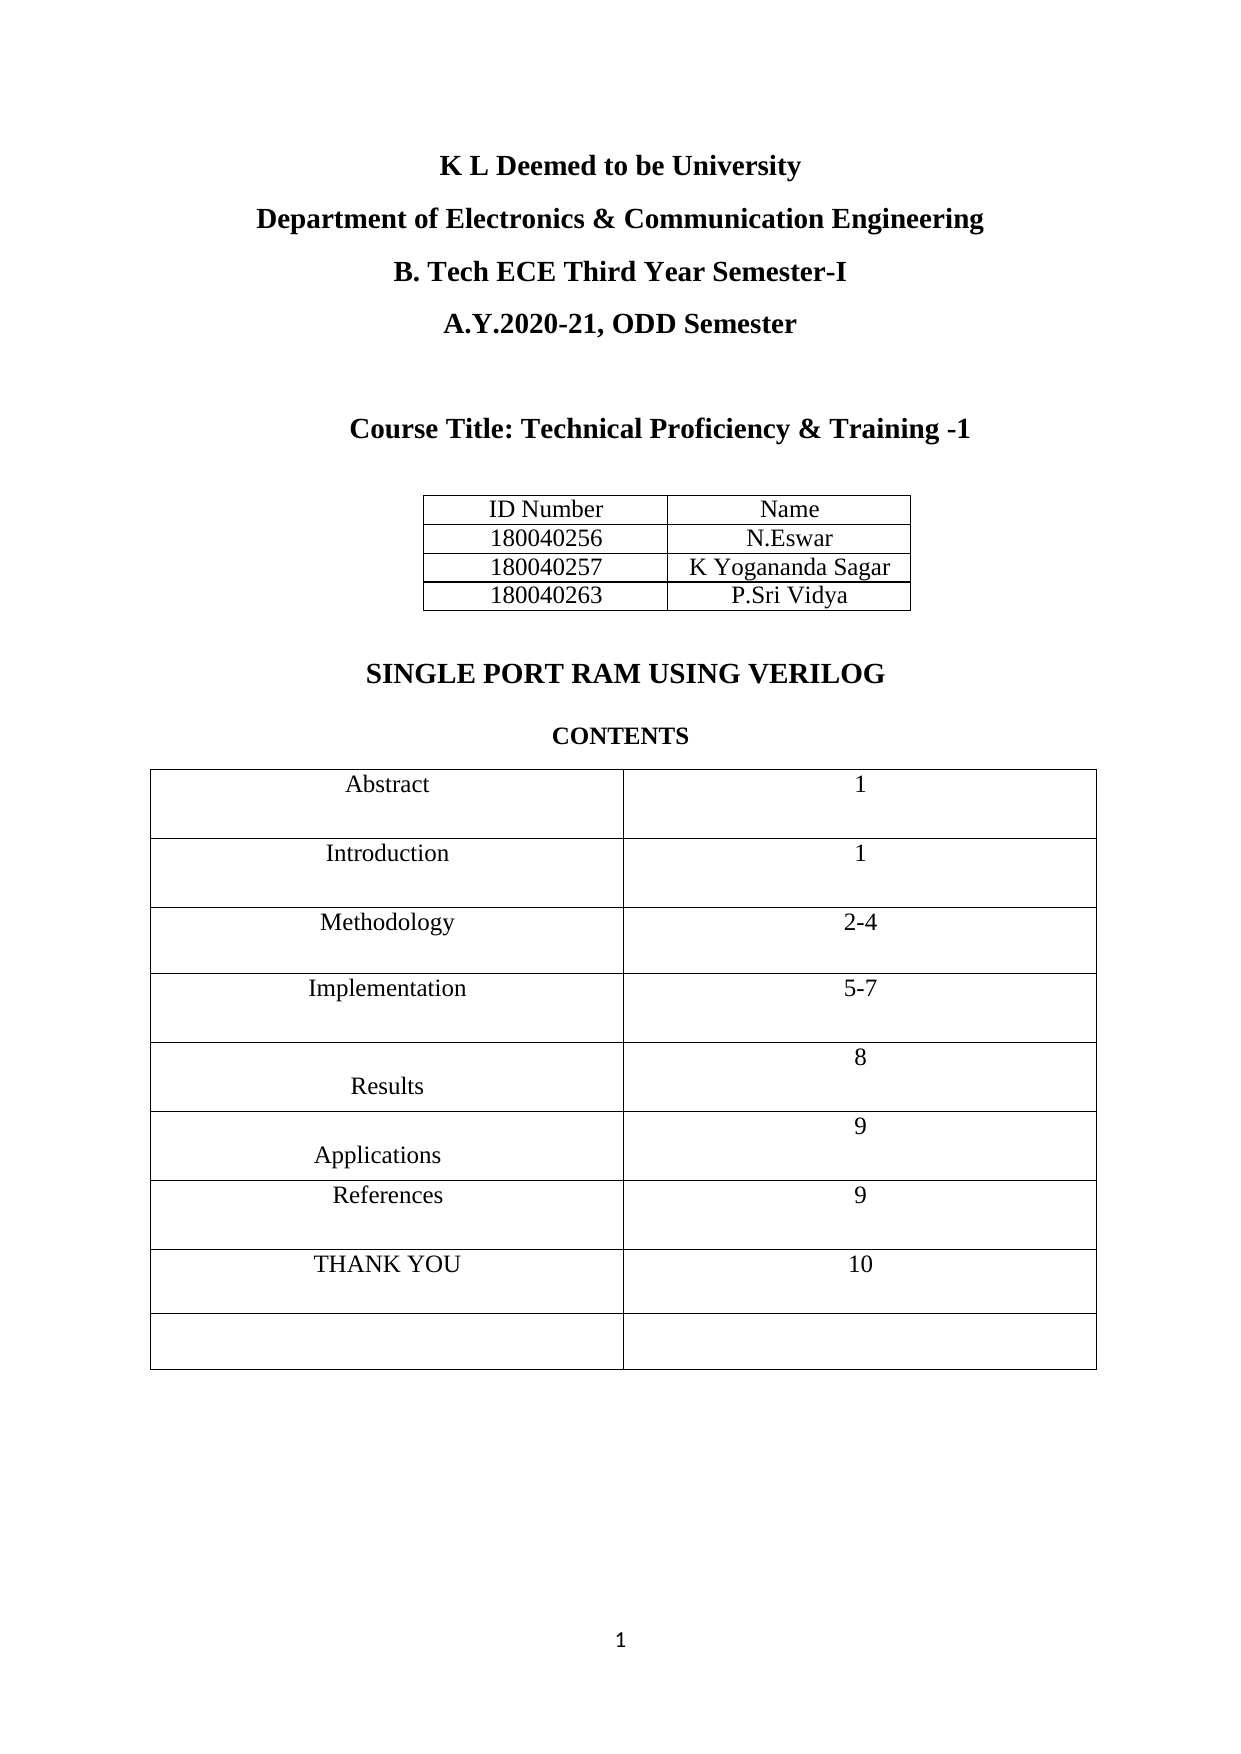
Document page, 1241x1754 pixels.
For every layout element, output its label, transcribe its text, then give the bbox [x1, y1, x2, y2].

table_cell N.Eswar [668, 525, 910, 553]
table_cell 180040257 [424, 554, 667, 581]
table_cell References [151, 1181, 623, 1249]
subtitle K L Deemed to be University [254, 148, 987, 182]
table_header 1 [624, 770, 1096, 838]
table_cell 2-4 [624, 908, 1096, 972]
table_cell Introduction [151, 839, 623, 907]
table_cell Results [151, 1043, 623, 1111]
text Department of Electronics & Communication Engineering [254, 201, 986, 234]
table_cell Implementation [151, 974, 623, 1042]
text SINGLE PORT RAM USING VERILOG [139, 656, 1117, 690]
table_cell 180040263 [424, 583, 667, 610]
table_cell K Yogananda Sagar [668, 554, 910, 581]
table_cell 10 [624, 1250, 1096, 1312]
table_cell 9 [624, 1112, 1096, 1179]
table_cell Methodology [151, 908, 623, 972]
text B. Tech ECE Third Year Semester-I A.Y.2020-21, ODD Semester [393, 254, 847, 340]
table_cell Applications [151, 1112, 623, 1179]
text Course Title: Technical Proficiency & Training -1 [254, 412, 1066, 445]
table_cell 9 [624, 1181, 1096, 1249]
table_cell THANK YOU [151, 1250, 623, 1312]
table_cell [151, 1314, 623, 1368]
table_header Name [668, 496, 910, 524]
table_cell 5-7 [624, 974, 1096, 1042]
table_cell 8 [624, 1043, 1096, 1111]
table_header Abstract [151, 770, 623, 838]
table_cell 180040256 [424, 525, 667, 553]
table_header ID Number [424, 496, 667, 524]
table_cell 1 [624, 839, 1096, 907]
table_cell [624, 1314, 1096, 1368]
table_cell P.Sri Vidya [668, 583, 910, 610]
subtitle CONTENTS [254, 721, 986, 750]
